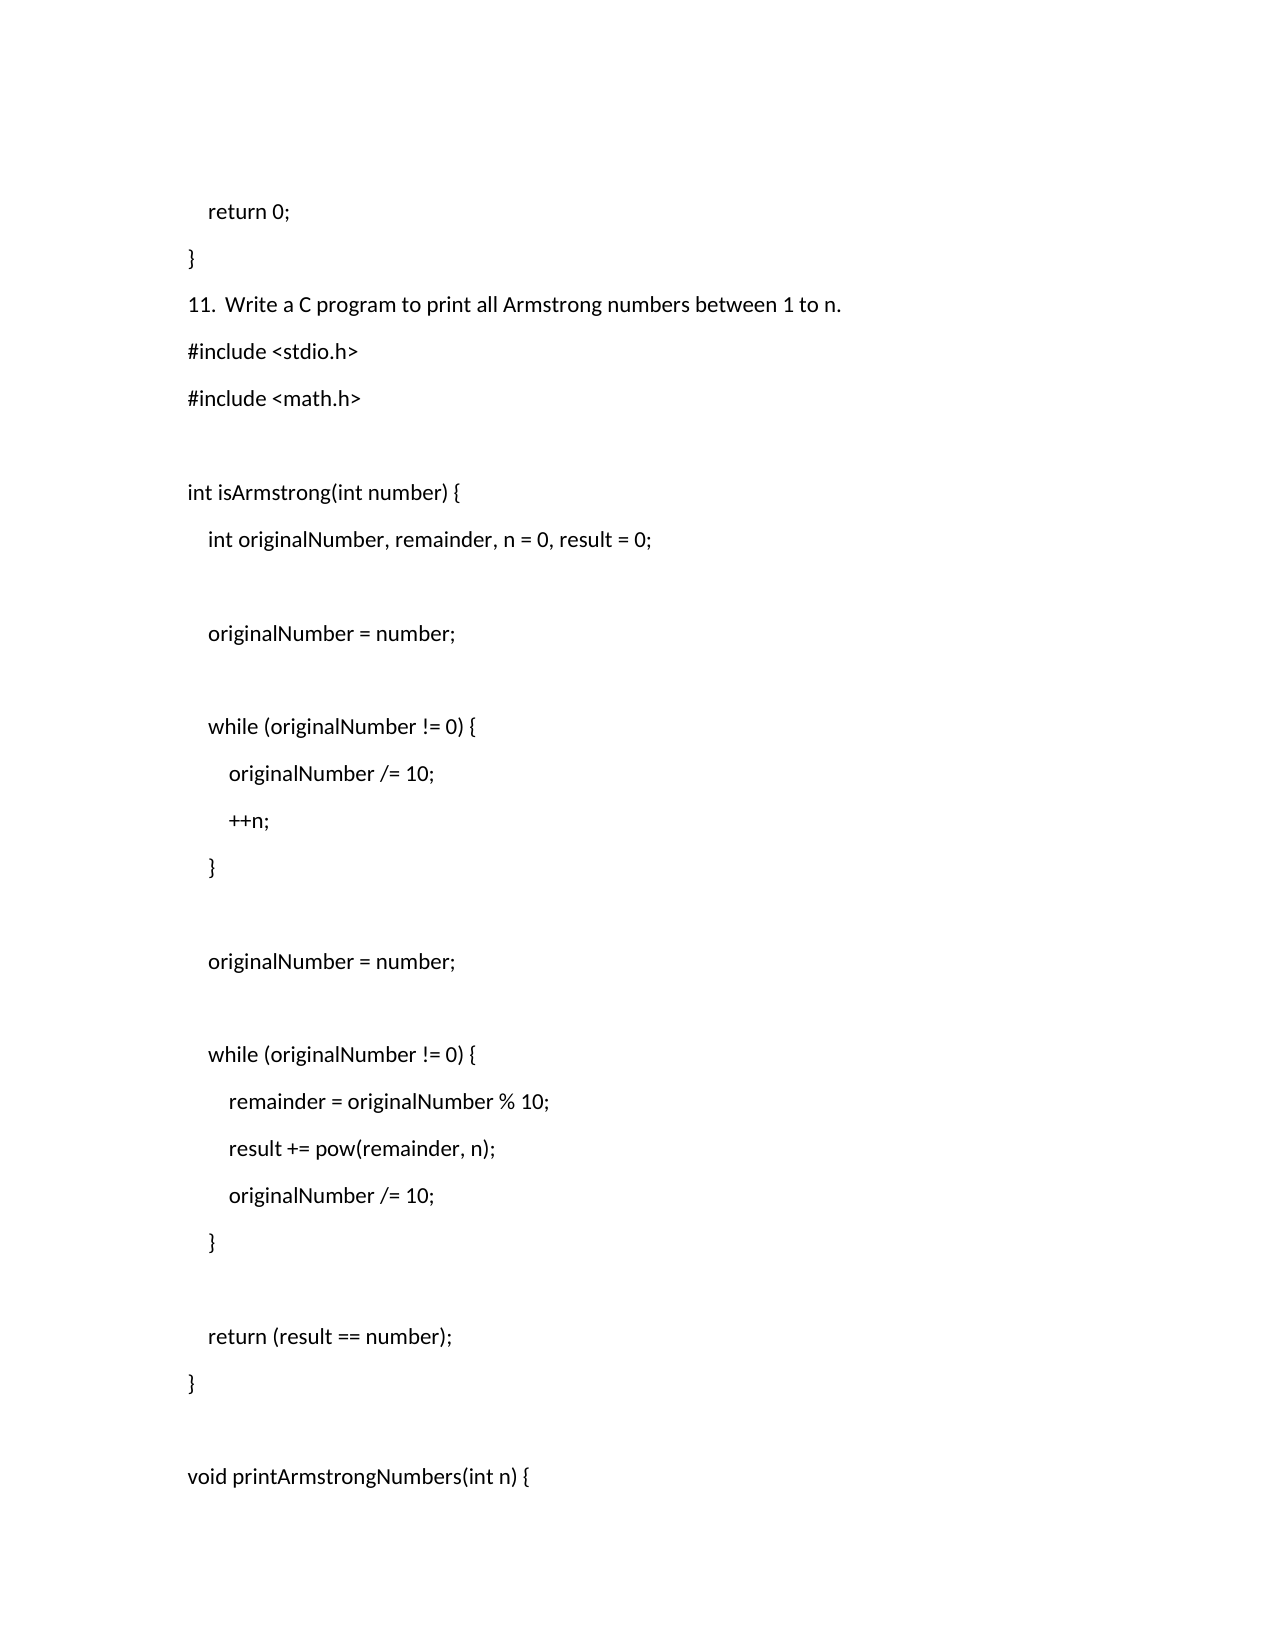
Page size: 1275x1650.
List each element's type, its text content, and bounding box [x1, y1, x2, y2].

text originalNumber /= 10; [187, 759, 1125, 787]
text } [187, 244, 1125, 272]
text while (originalNumber != 0) { [187, 1041, 1125, 1069]
text } [187, 1228, 1125, 1256]
text ++n; [187, 806, 1125, 834]
text originalNumber /= 10; [187, 1181, 1125, 1209]
text void printArmstrongNumbers(int n) { [187, 1462, 1125, 1491]
text } [187, 1369, 1125, 1397]
text #include <stdio.h> [187, 337, 1125, 366]
text return (result == number); [187, 1322, 1125, 1350]
list Write a C program to print all Armstrong numbers between 1 to n. [187, 291, 1125, 319]
text #include <math.h> [187, 384, 1125, 412]
text return 0; [187, 197, 1125, 225]
text originalNumber = number; [187, 947, 1125, 975]
text int originalNumber, remainder, n = 0, result = 0; [187, 525, 1125, 553]
text originalNumber = number; [187, 619, 1125, 647]
text while (originalNumber != 0) { [187, 712, 1125, 741]
text remainder = originalNumber % 10; [187, 1087, 1125, 1116]
text result += pow(remainder, n); [187, 1134, 1125, 1162]
text int isArmstrong(int number) { [187, 478, 1125, 506]
text } [187, 853, 1125, 881]
